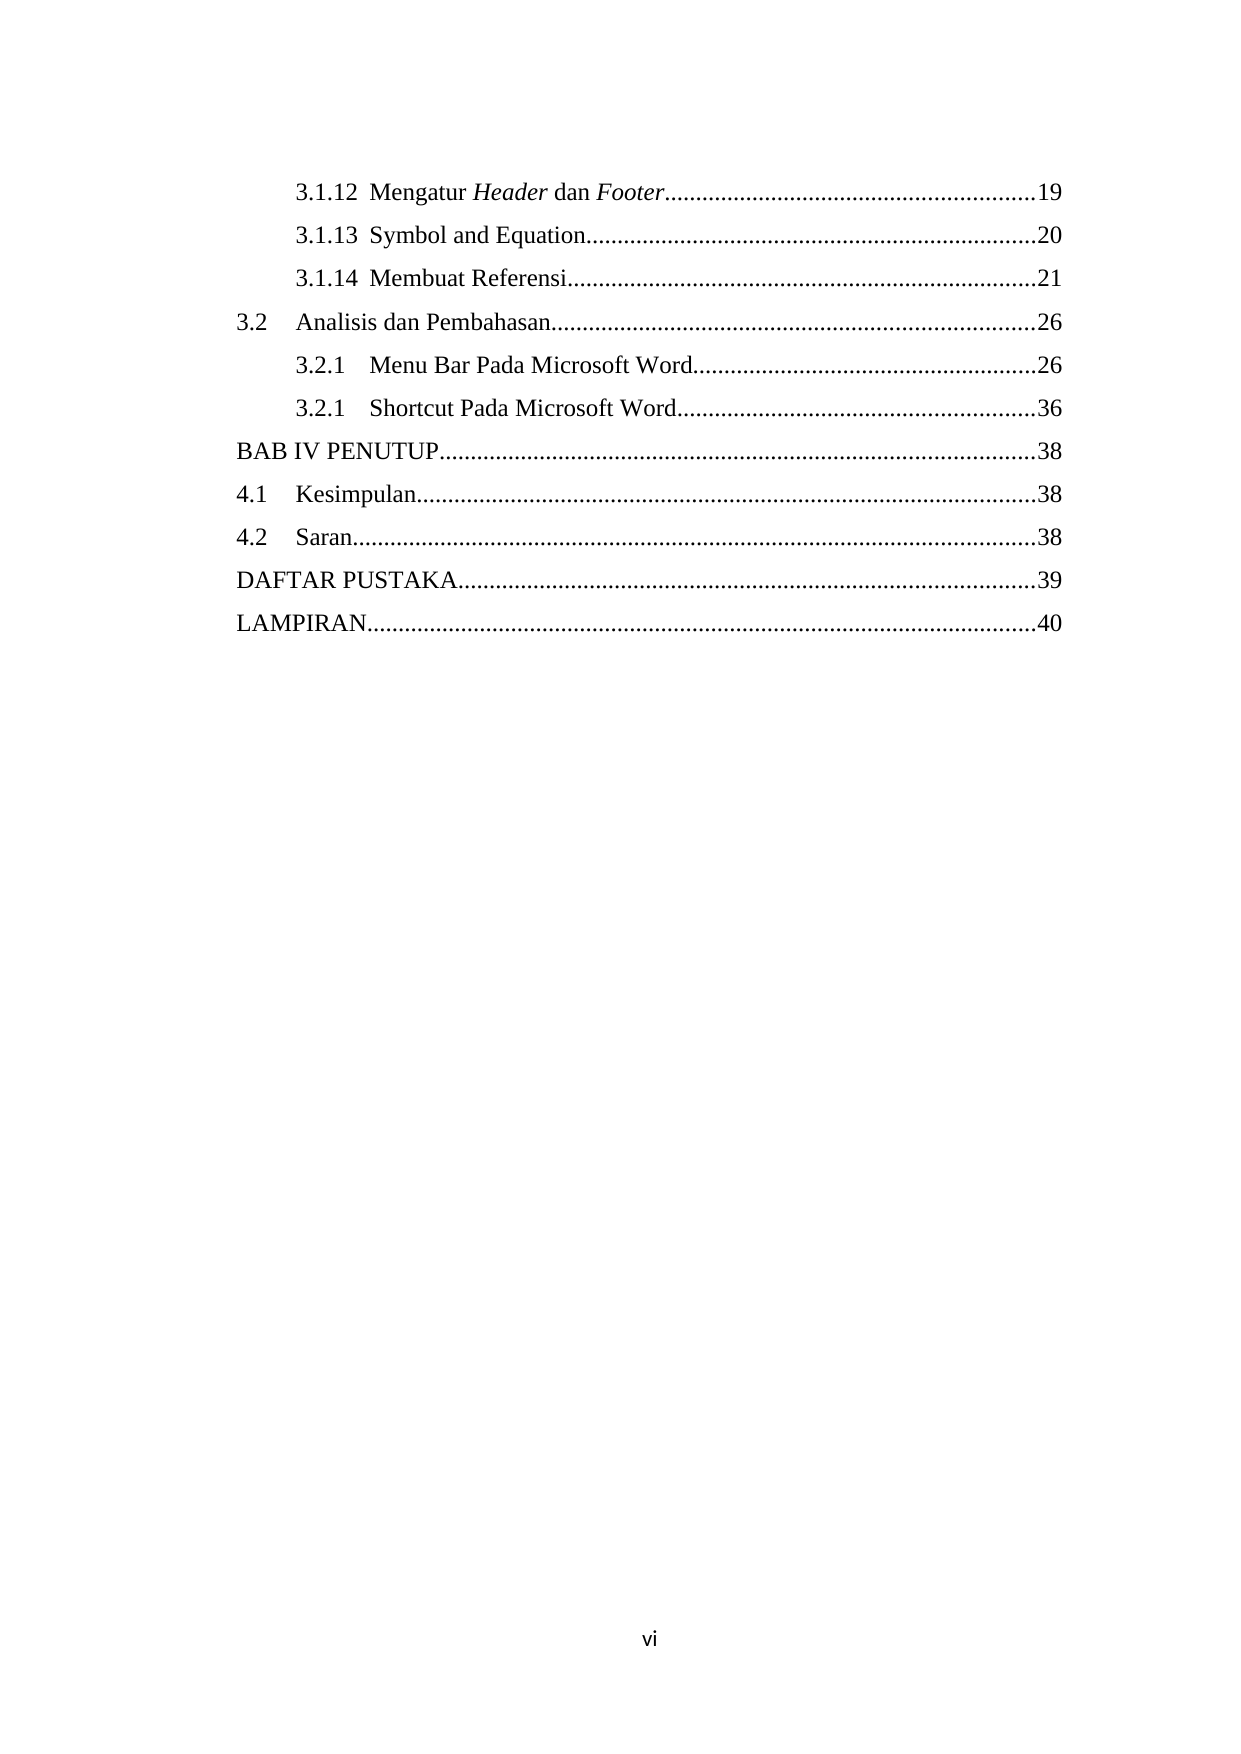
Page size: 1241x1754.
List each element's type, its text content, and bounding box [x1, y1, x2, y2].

text LAMPIRAN 40 [236, 608, 1063, 637]
text 3.1.13 Symbol and Equation 20 [295, 220, 1063, 249]
text 3.2 Analisis dan Pembahasan 26 [236, 307, 1063, 335]
text 3.1.12 Mengatur Header dan Footer 19 [295, 177, 1063, 206]
text 4.2 Saran 38 [236, 522, 1063, 551]
text 3.1.14 Membuat Referensi 21 [295, 263, 1063, 292]
text BAB IV PENUTUP 38 [236, 436, 1063, 465]
text 4.1 Kesimpulan 38 [236, 479, 1063, 508]
text 3.2.1 Menu Bar Pada Microsoft Word 26 [295, 350, 1063, 378]
text 3.2.1 Shortcut Pada Microsoft Word 36 [295, 393, 1063, 422]
text DAFTAR PUSTAKA 39 [236, 565, 1063, 594]
